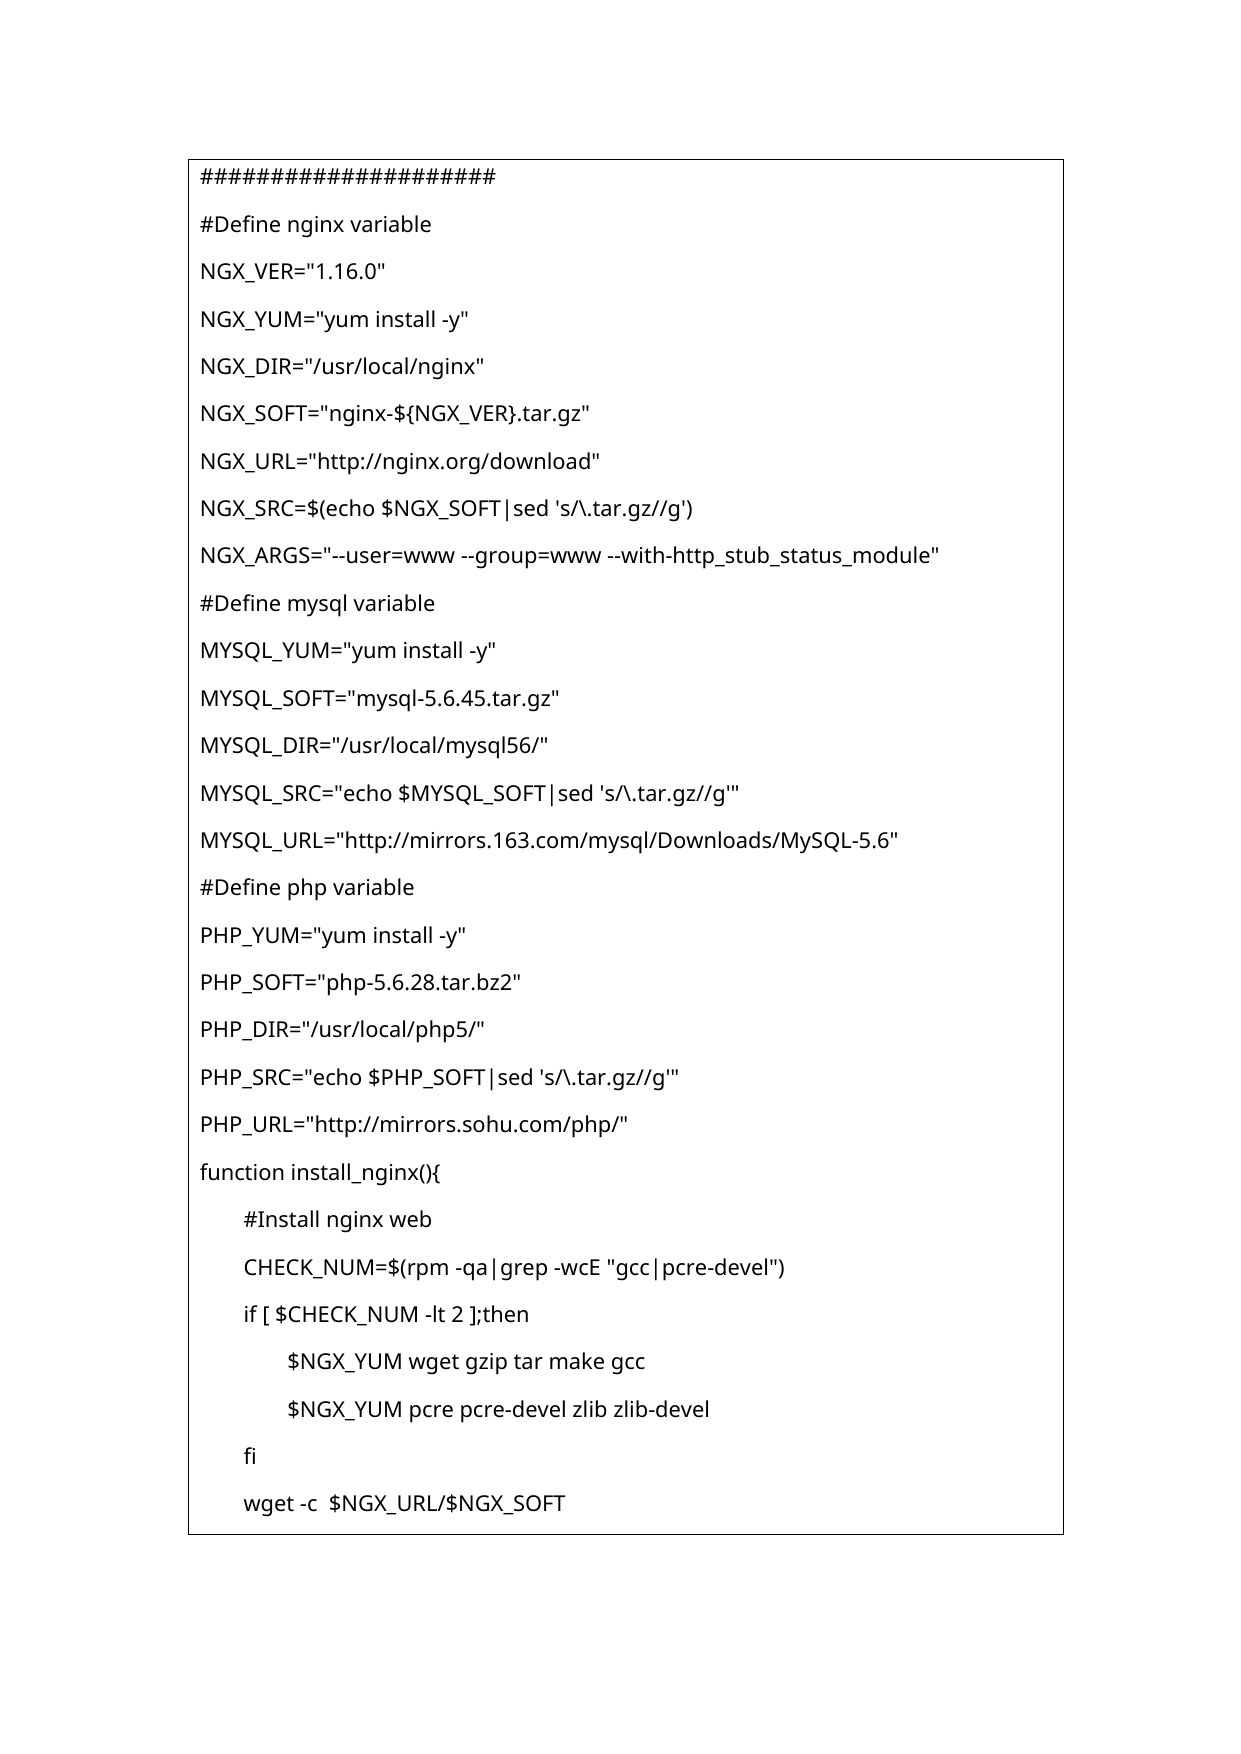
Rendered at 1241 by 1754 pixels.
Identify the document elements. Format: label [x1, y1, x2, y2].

table_header [189, 160, 1063, 1534]
